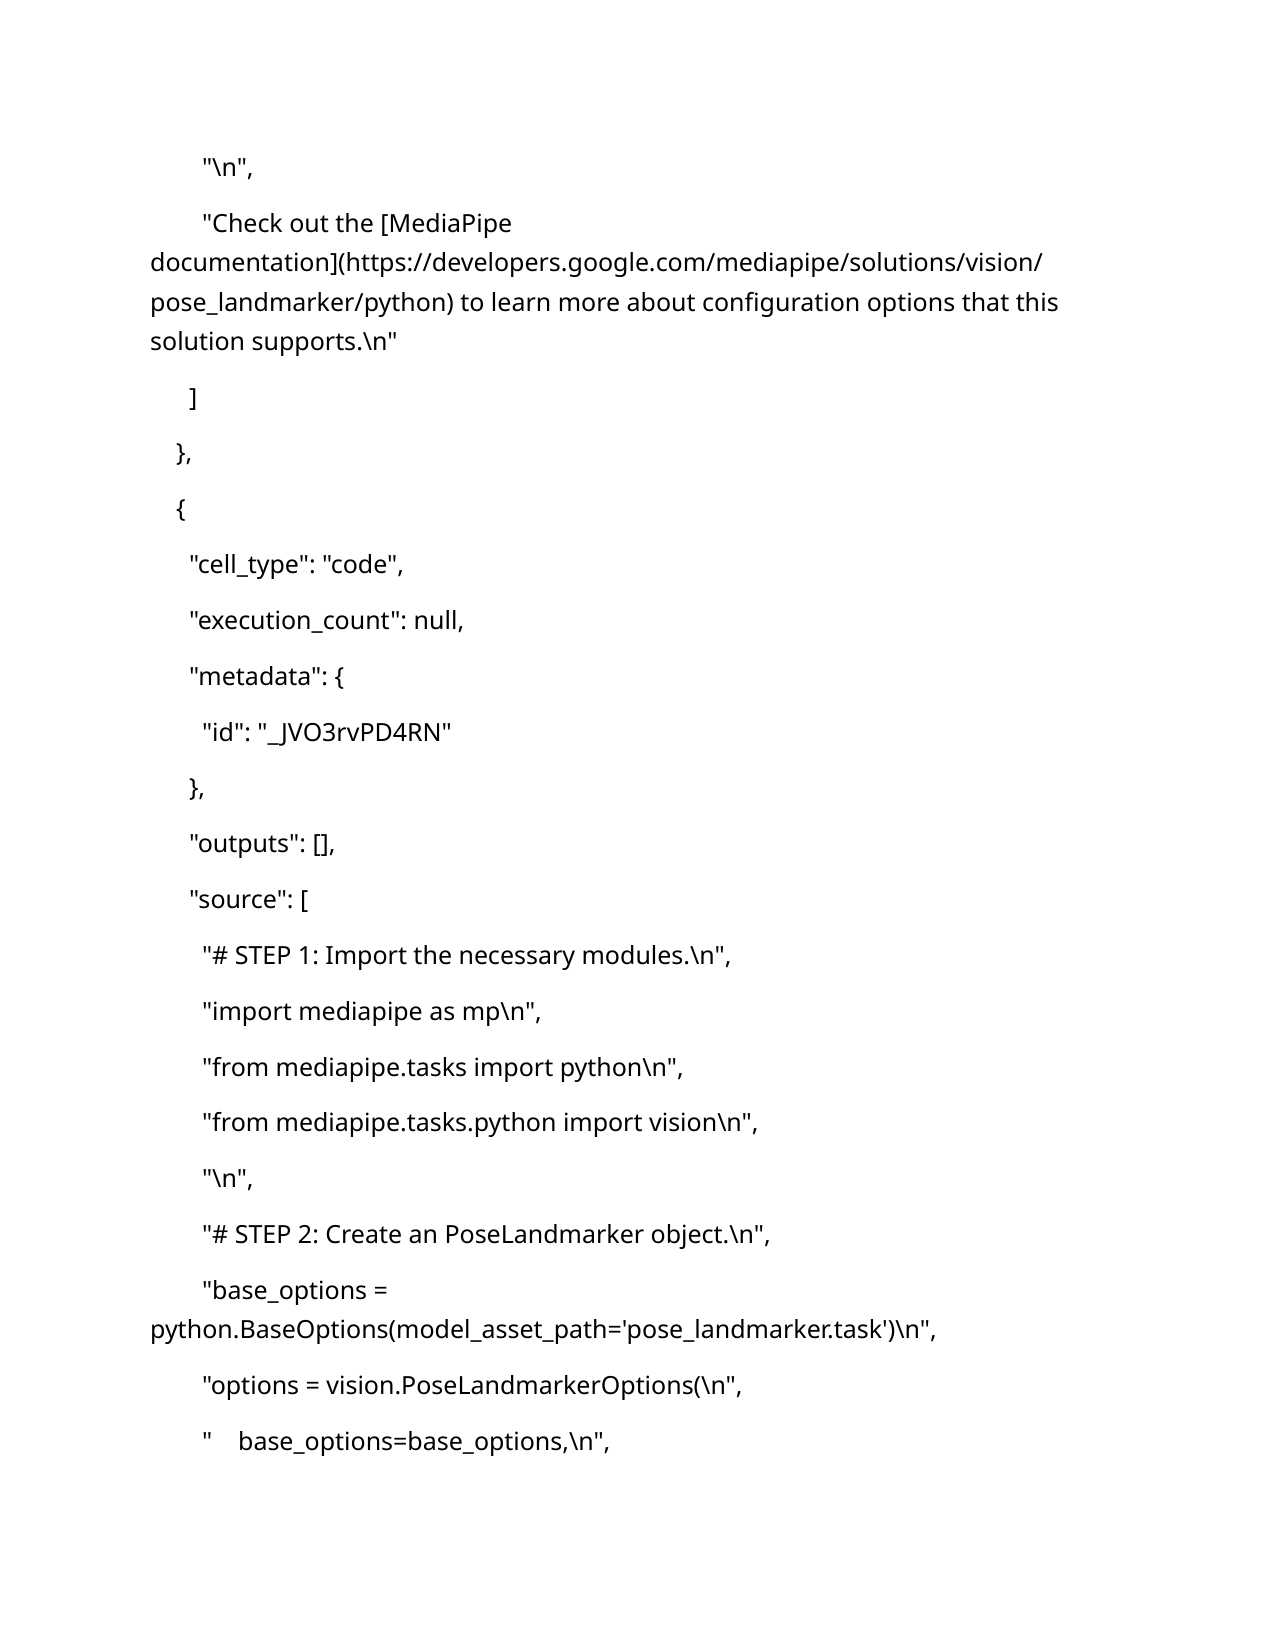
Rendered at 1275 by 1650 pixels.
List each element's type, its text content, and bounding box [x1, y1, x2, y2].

text "source": [ [150, 882, 1125, 916]
text "\n", [150, 150, 1125, 184]
text "from mediapipe.tasks.python import vision\n", [150, 1105, 1125, 1139]
text "base_options = python.BaseOptions(model_asset_path='pose_landmarker.task')\n", [150, 1272, 1125, 1346]
text "# STEP 2: Create an PoseLandmarker object.\n", [150, 1217, 1125, 1251]
text }, [150, 435, 1125, 469]
text "\n", [150, 1161, 1125, 1195]
text ] [150, 379, 1125, 413]
text "outputs": [], [150, 826, 1125, 860]
text { [150, 491, 1125, 525]
text "Check out the [MediaPipe documentation](https://developers.google.com/mediapipe/solutions/vision/pose_landmarker/python) to learn more about configuration options that this solution supports.\n" [150, 206, 1125, 357]
text "execution_count": null, [150, 602, 1125, 637]
text "cell_type": "code", [150, 547, 1125, 581]
text "metadata": { [150, 658, 1125, 692]
text "from mediapipe.tasks import python\n", [150, 1049, 1125, 1083]
text "options = vision.PoseLandmarkerOptions(\n", [150, 1367, 1125, 1402]
text "import mediapipe as mp\n", [150, 993, 1125, 1027]
text " base_options=base_options,\n", [150, 1423, 1125, 1457]
text "# STEP 1: Import the necessary modules.\n", [150, 937, 1125, 972]
text }, [150, 770, 1125, 804]
text "id": "_JVO3rvPD4RN" [150, 714, 1125, 748]
